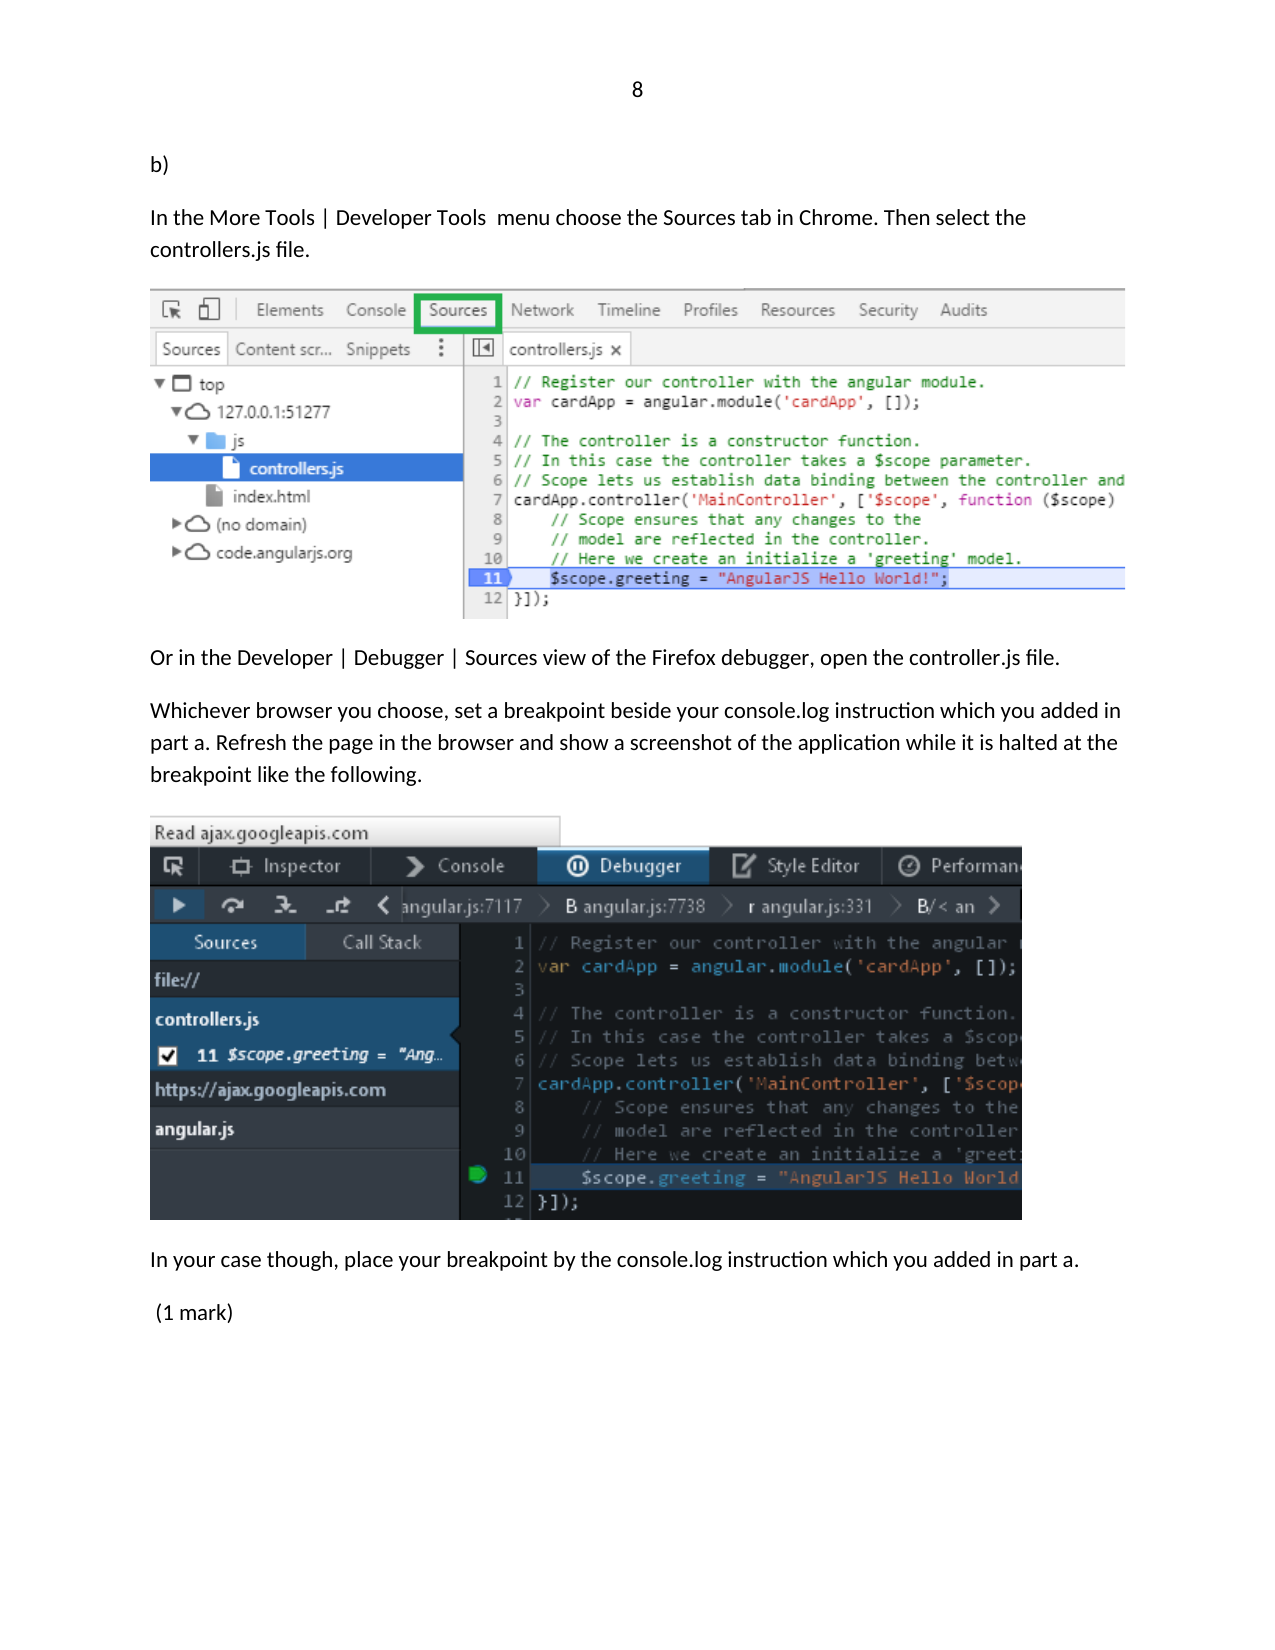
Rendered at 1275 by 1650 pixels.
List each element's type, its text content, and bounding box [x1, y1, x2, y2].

text In your case though, place your breakpoint by the console.log instruction which you added in part a. [150, 1245, 1125, 1273]
text Whichever browser you choose, set a breakpoint beside your console.log instruction which you added in part a. Refresh the page in the browser and show a screenshot of the application while it is halted at the breakpoint like the following. [150, 696, 1125, 789]
text (1 mark) [150, 1298, 1125, 1326]
text Or in the Developer | Debugger | Sources view of the Firefox debugger, open the controller.js file. [150, 643, 1125, 671]
picture [150, 813, 1022, 1220]
text In the More Tools | Developer Tools menu choose the Sources tab in Chrome. Then select the controllers.js file. [150, 203, 1125, 263]
text b) [150, 150, 1125, 178]
picture [150, 288, 1125, 619]
